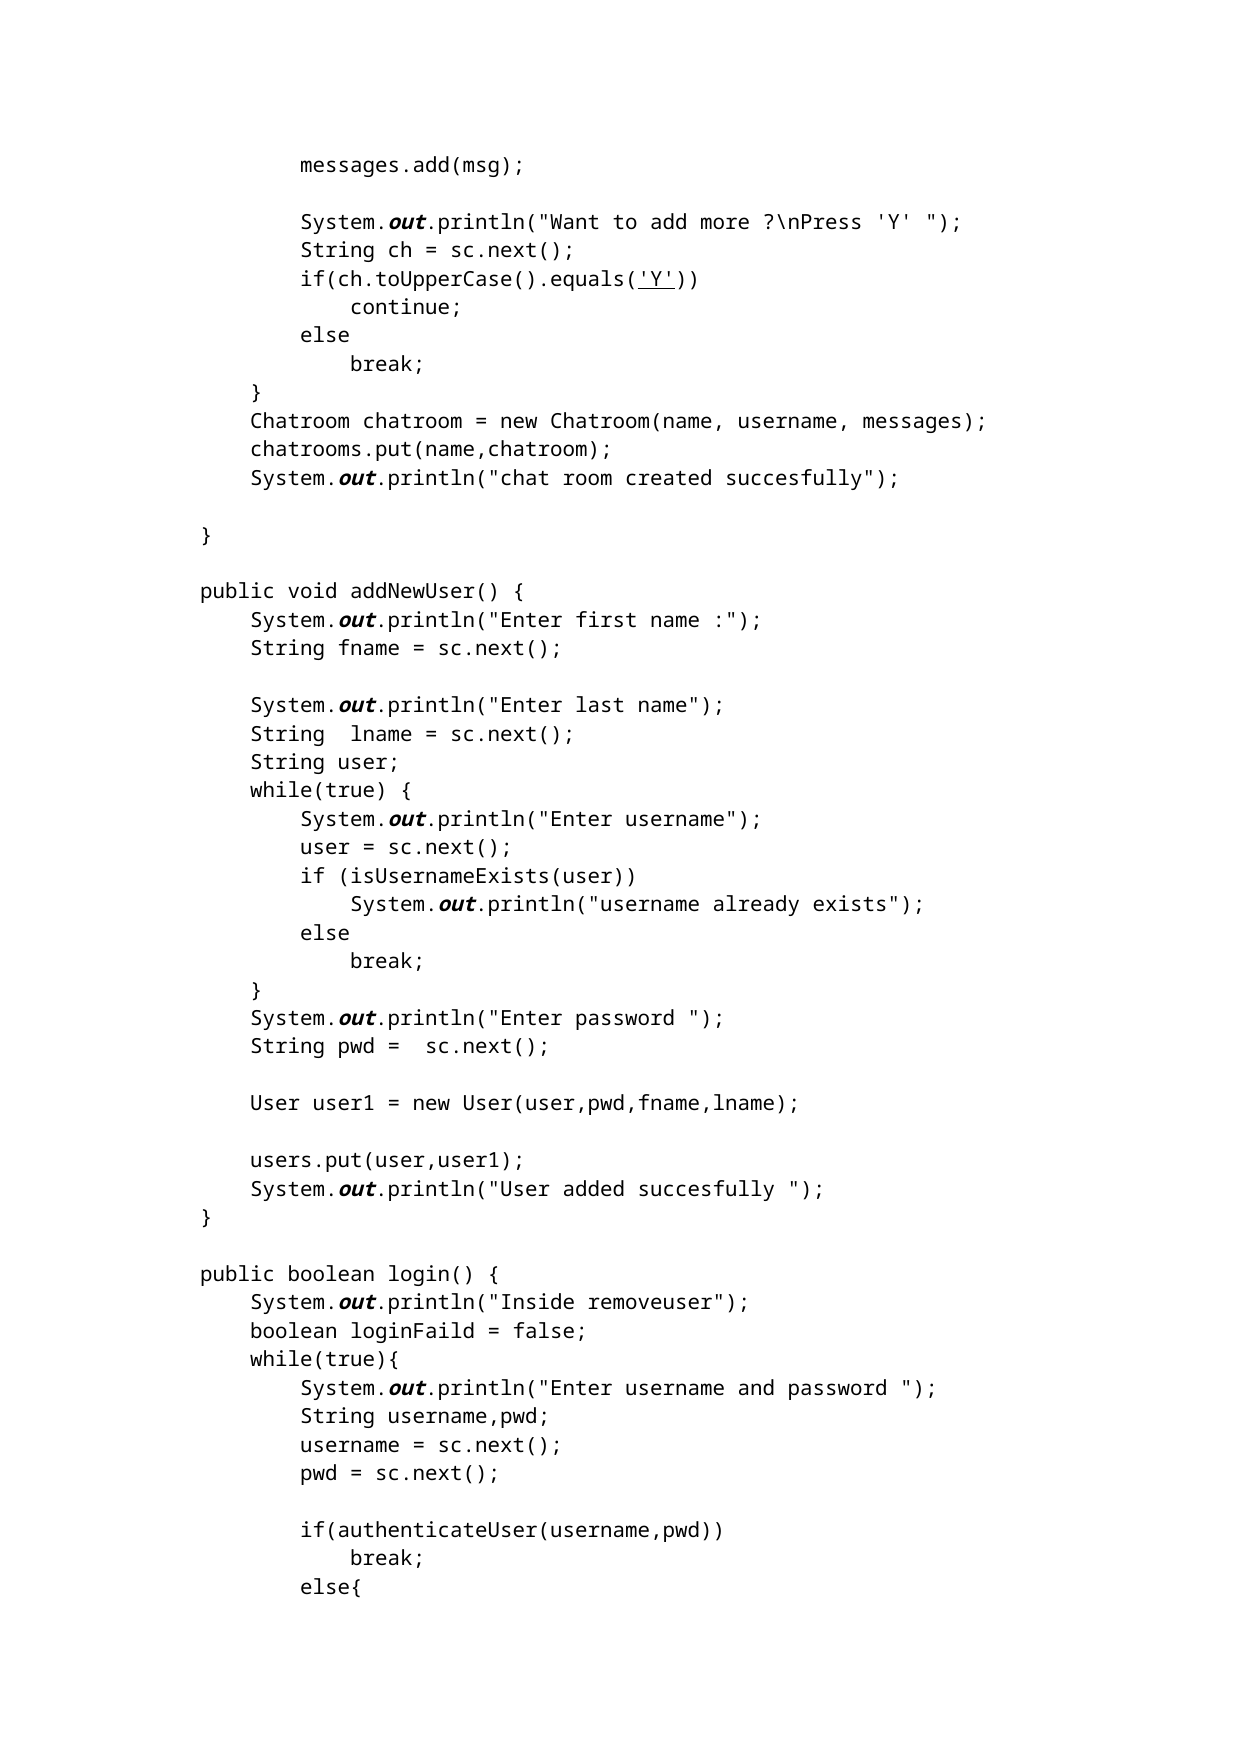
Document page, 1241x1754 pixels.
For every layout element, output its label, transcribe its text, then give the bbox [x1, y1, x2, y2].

text while(true) { [150, 776, 1090, 804]
text } [150, 975, 1090, 1003]
text String ch = sc.next(); [150, 235, 1090, 264]
text String pwd = sc.next(); [150, 1032, 1090, 1060]
text while(true){ [150, 1344, 1090, 1373]
text String username,pwd; [150, 1401, 1090, 1430]
text System.out.println("Enter username"); [150, 804, 1090, 832]
text System.out.println("Want to add more ?\nPress 'Y' "); [150, 207, 1090, 235]
text System.out.println("Enter password "); [150, 1003, 1090, 1032]
text System.out.println("Enter first name :"); [150, 605, 1090, 633]
text public boolean login() { [150, 1259, 1090, 1287]
text if(authenticateUser(username,pwd)) [150, 1515, 1090, 1543]
text public void addNewUser() { [150, 577, 1090, 605]
text boolean loginFaild = false; [150, 1316, 1090, 1344]
text break; [150, 349, 1090, 377]
text if(ch.toUpperCase().equals('Y')) [150, 264, 1090, 292]
text System.out.println("Inside removeuser"); [150, 1287, 1090, 1316]
text username = sc.next(); [150, 1430, 1090, 1458]
text else [150, 918, 1090, 946]
text messages.add(msg); [150, 150, 1090, 178]
text System.out.println("Enter last name"); [150, 690, 1090, 719]
text System.out.println("chat room created succesfully"); [150, 463, 1090, 491]
text Chatroom chatroom = new Chatroom(name, username, messages); [150, 406, 1090, 434]
text System.out.println("User added succesfully "); [150, 1174, 1090, 1202]
text System.out.println("username already exists"); [150, 889, 1090, 918]
text chatrooms.put(name,chatroom); [150, 434, 1090, 463]
text } [150, 377, 1090, 406]
text String lname = sc.next(); [150, 719, 1090, 747]
text } [150, 520, 1090, 548]
text if (isUsernameExists(user)) [150, 861, 1090, 889]
text System.out.println("Enter username and password "); [150, 1373, 1090, 1401]
text break; [150, 1543, 1090, 1572]
text String fname = sc.next(); [150, 633, 1090, 662]
text } [150, 1202, 1090, 1231]
text user = sc.next(); [150, 832, 1090, 861]
text else{ [150, 1572, 1090, 1600]
text pwd = sc.next(); [150, 1458, 1090, 1487]
text break; [150, 946, 1090, 975]
text User user1 = new User(user,pwd,fname,lname); [150, 1088, 1090, 1117]
text else [150, 321, 1090, 349]
text String user; [150, 747, 1090, 776]
text continue; [150, 292, 1090, 321]
text users.put(user,user1); [150, 1145, 1090, 1174]
